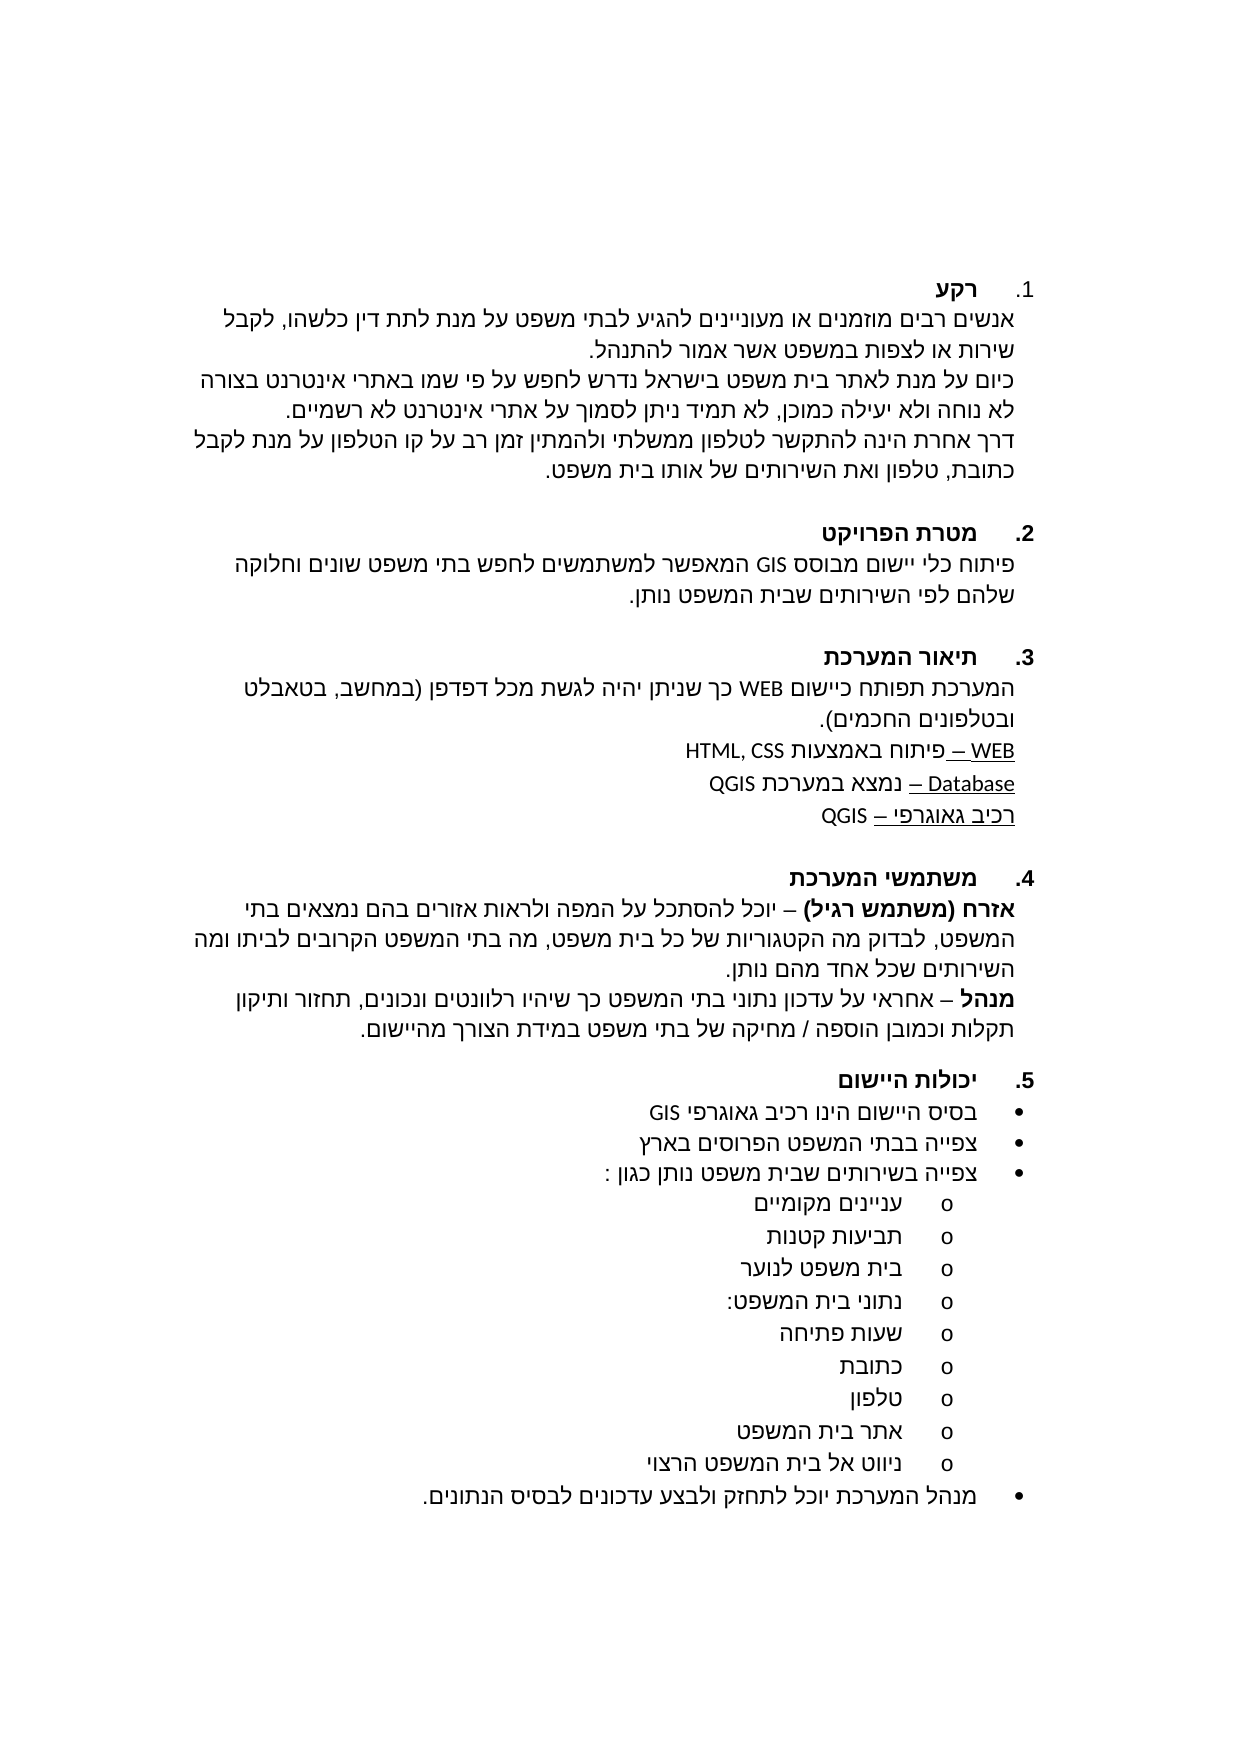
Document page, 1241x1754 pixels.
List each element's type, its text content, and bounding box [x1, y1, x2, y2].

list תיאור המערכת [187, 644, 1015, 671]
text מנהל – אחראי על עדכון נתוני בתי המשפט כך שיהיו רלוונטים ונכונים, תחזור ותיקון תקלות וכמובן הוספה / מחיקה של בתי משפט במידת הצורך מהיישום. [187, 986, 1015, 1043]
list מטרת הפרויקט [187, 520, 1015, 546]
list אתר בית המשפט [187, 1418, 940, 1446]
text אזרח (משתמש רגיל) – יוכל להסתכל על המפה ולראות אזורים בהם נמצאים בתי המשפט, לבדוק מה הקטגוריות של כל בית משפט, מה בתי המשפט הקרובים לביתו ומה השירותים שכל אחד מהם נותן. [187, 896, 1015, 982]
list המערכת תפותח כיישום WEB כך שניתן יהיה לגשת מכל דפדפן (במחשב, בטאבלט ובטלפונים החכמים). [187, 674, 1015, 733]
list שעות פתיחה [187, 1320, 940, 1349]
list WEB – פיתוח באמצעות HTML, CSS [187, 737, 1015, 765]
list נתוני בית המשפט: [187, 1288, 940, 1316]
list בית משפט לנוער [187, 1255, 940, 1284]
list עניינים מקומיים [187, 1190, 940, 1219]
list בסיס היישום הינו רכיב גאוגרפי GIS [187, 1098, 1015, 1126]
list מנהל המערכת יוכל לתחזק ולבצע עדכונים לבסיס הנתונים. [187, 1483, 1015, 1509]
list דרך אחרת הינה להתקשר לטלפון ממשלתי ולהמתין זמן רב על קו הטלפון על מנת לקבל כתובת, טלפון ואת השירותים של אותו בית משפט. [187, 427, 1015, 484]
list רכיב גאוגרפי – QGIS [187, 801, 1015, 829]
list Database – נמצא במערכת QGIS [187, 769, 1015, 797]
list אנשים רבים מוזמנים או מעוניינים להגיע לבתי משפט על מנת לתת דין כלשהו, לקבל שירות או לצפות במשפט אשר אמור להתנהל. [187, 306, 1015, 363]
list יכולות היישום [187, 1067, 1015, 1094]
list צפייה בבתי המשפט הפרוסים בארץ [187, 1130, 1015, 1156]
list טלפון [187, 1385, 940, 1414]
list כיום על מנת לאתר בית משפט בישראל נדרש לחפש על פי שמו באתרי אינטרנט בצורה לא נוחה ולא יעילה כמוכן, לא תמיד ניתן לסמוך על אתרי אינטרנט לא רשמיים. [187, 367, 1015, 423]
list תביעות קטנות [187, 1223, 940, 1251]
list משתמשי המערכת [187, 865, 1015, 892]
list ניווט אל בית המשפט הרצוי [187, 1450, 940, 1479]
list כתובת [187, 1353, 940, 1381]
list צפייה בשירותים שבית משפט נותן כגון : [187, 1160, 1015, 1186]
list רקע [187, 276, 1015, 303]
list פיתוח כלי יישום מבוסס GIS המאפשר למשתמשים לחפש בתי משפט שונים וחלוקה שלהם לפי השירותים שבית המשפט נותן. [187, 550, 1015, 608]
